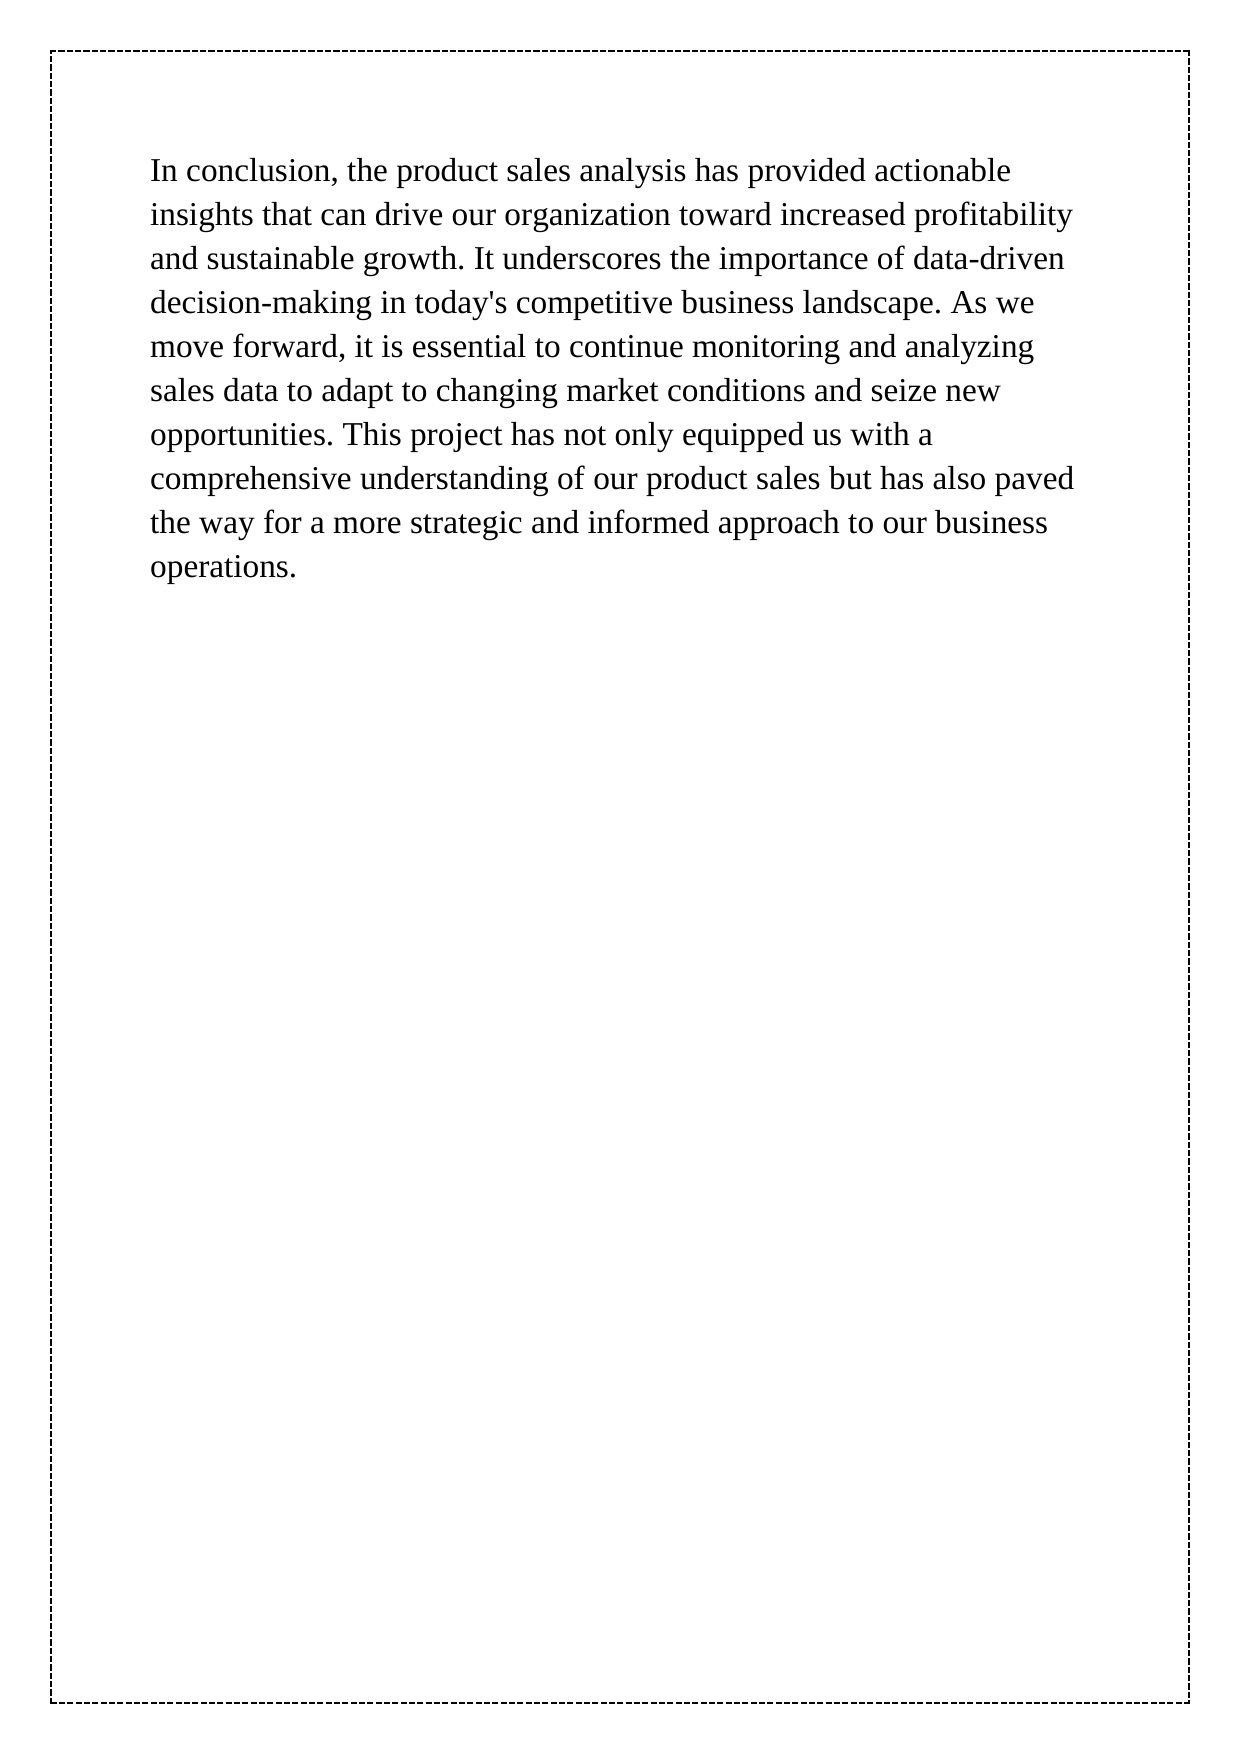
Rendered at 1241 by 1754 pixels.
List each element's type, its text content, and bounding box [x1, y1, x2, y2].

text In conclusion, the product sales analysis has provided actionable insights that can drive our organization toward increased profitability and sustainable growth. It underscores the importance of data-driven decision-making in today's competitive business landscape. As we move forward, it is essential to continue monitoring and analyzing sales data to adapt to changing market conditions and seize new opportunities. This project has not only equipped us with a comprehensive understanding of our product sales but has also paved the way for a more strategic and informed approach to our business operations. [150, 150, 1090, 585]
